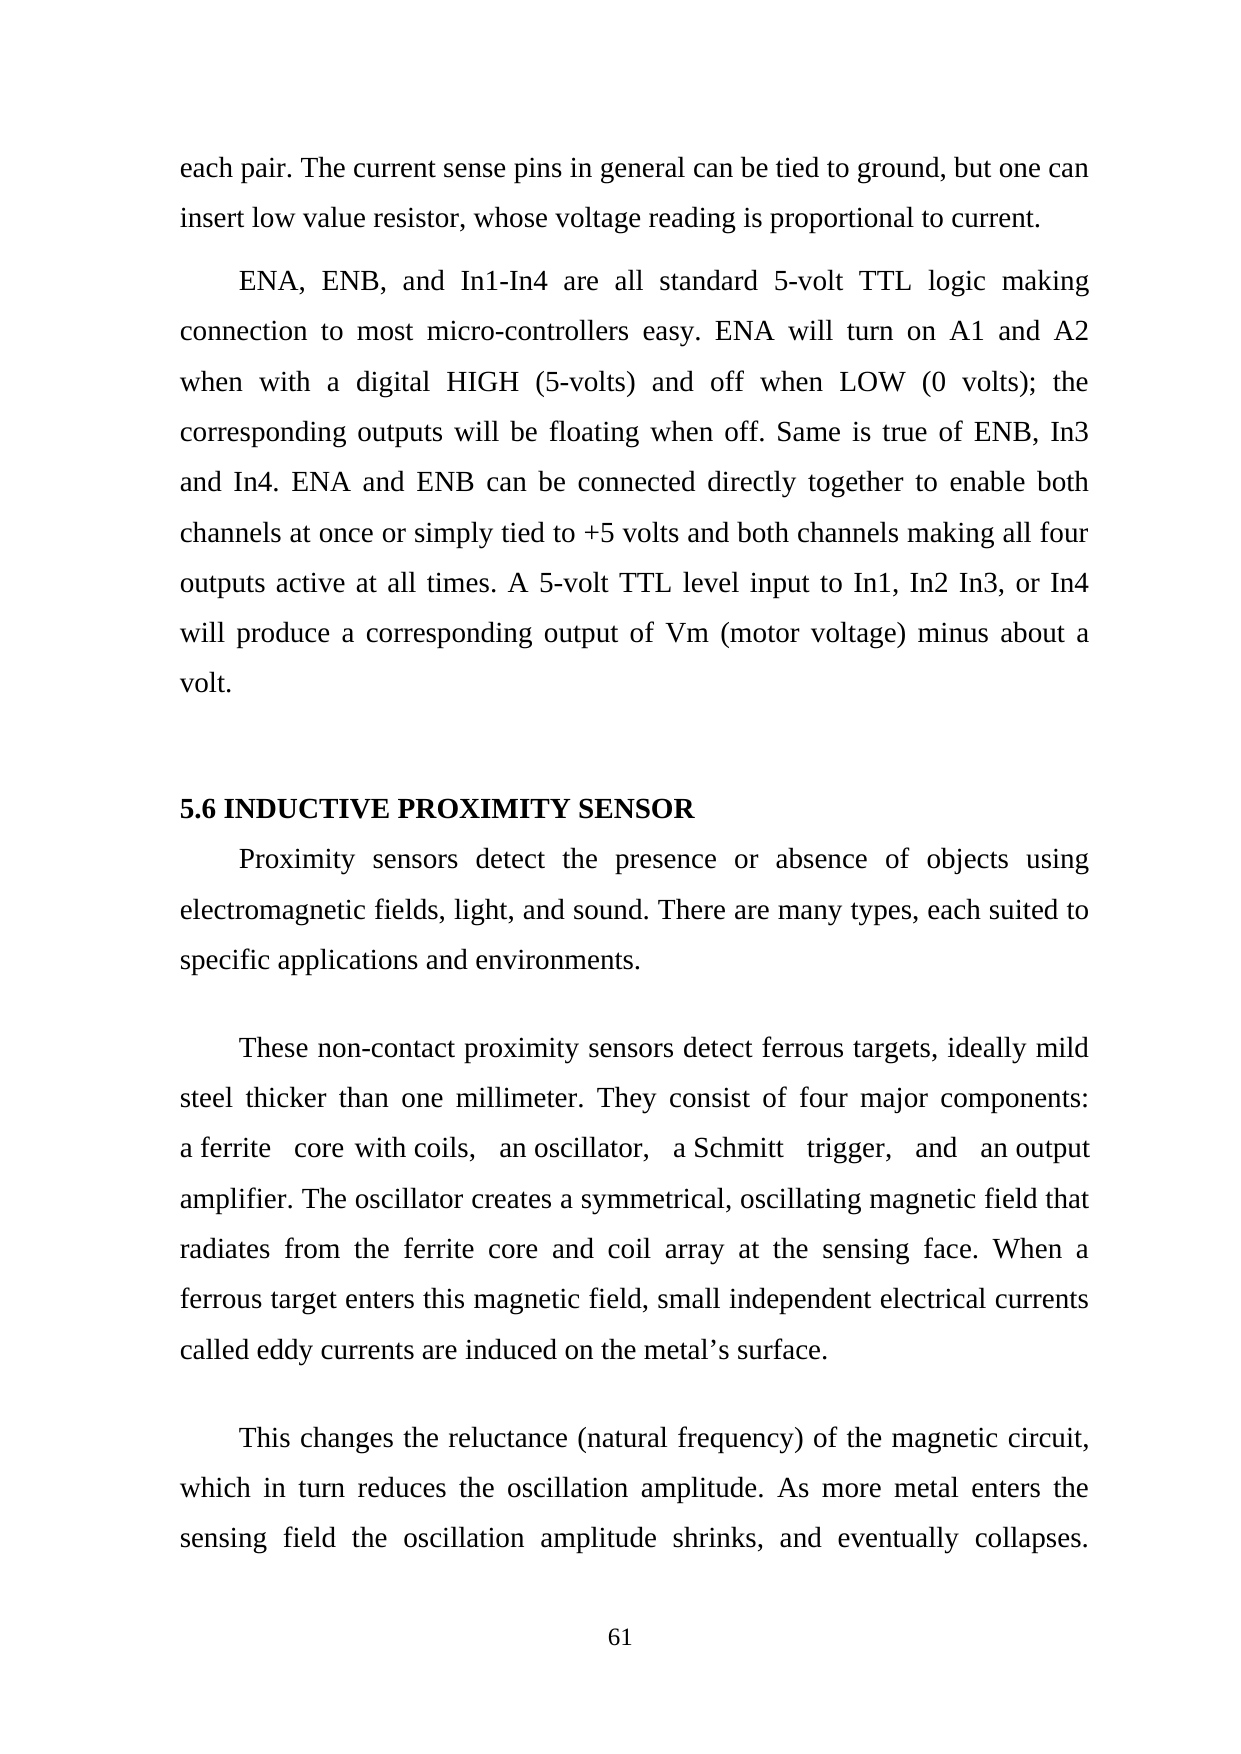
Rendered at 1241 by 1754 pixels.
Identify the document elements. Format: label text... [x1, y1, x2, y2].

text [179, 1420, 1090, 1554]
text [179, 150, 1090, 234]
text ENA, ENB, and In1-In4 are all standard 5-volt TTL logic making connection to most micro-controllers easy. ENA will turn on A1 and A2 when with a digital HIGH (5-volts) and off when LOW (0 volts); the corresponding outputs will be floating when off. Same is true of ENB, In3 and In4. ENA and ENB can be connected directly together to enable both channels at once or simply tied to +5 volts and both channels making all four outputs active at all times. A 5-volt TTL level input to In1, In2 In3, or In4 will produce a corresponding output of Vm (motor voltage) minus about a volt. [179, 263, 1090, 699]
text 5.6 INDUCTIVE PROXIMITY SENSOR [179, 791, 1090, 825]
text Proximity sensors detect the presence or absence of objects using electromagnetic fields, light, and sound. There are many types, each suited to specific applications and environments. [179, 842, 1090, 976]
text These non-contact proximity sensors detect ferrous targets, ideally mild steel thicker than one millimeter. They consist of four major components: a ferrite core with coils, an oscillator, a Schmitt trigger, and an output amplifier. The oscillator creates a symmetrical, oscillating magnetic field that radiates from the ferrite core and coil array at the sensing face. When a ferrous target enters this magnetic field, small independent electrical currents called eddy currents are induced on the metal’s surface. [179, 1030, 1090, 1365]
